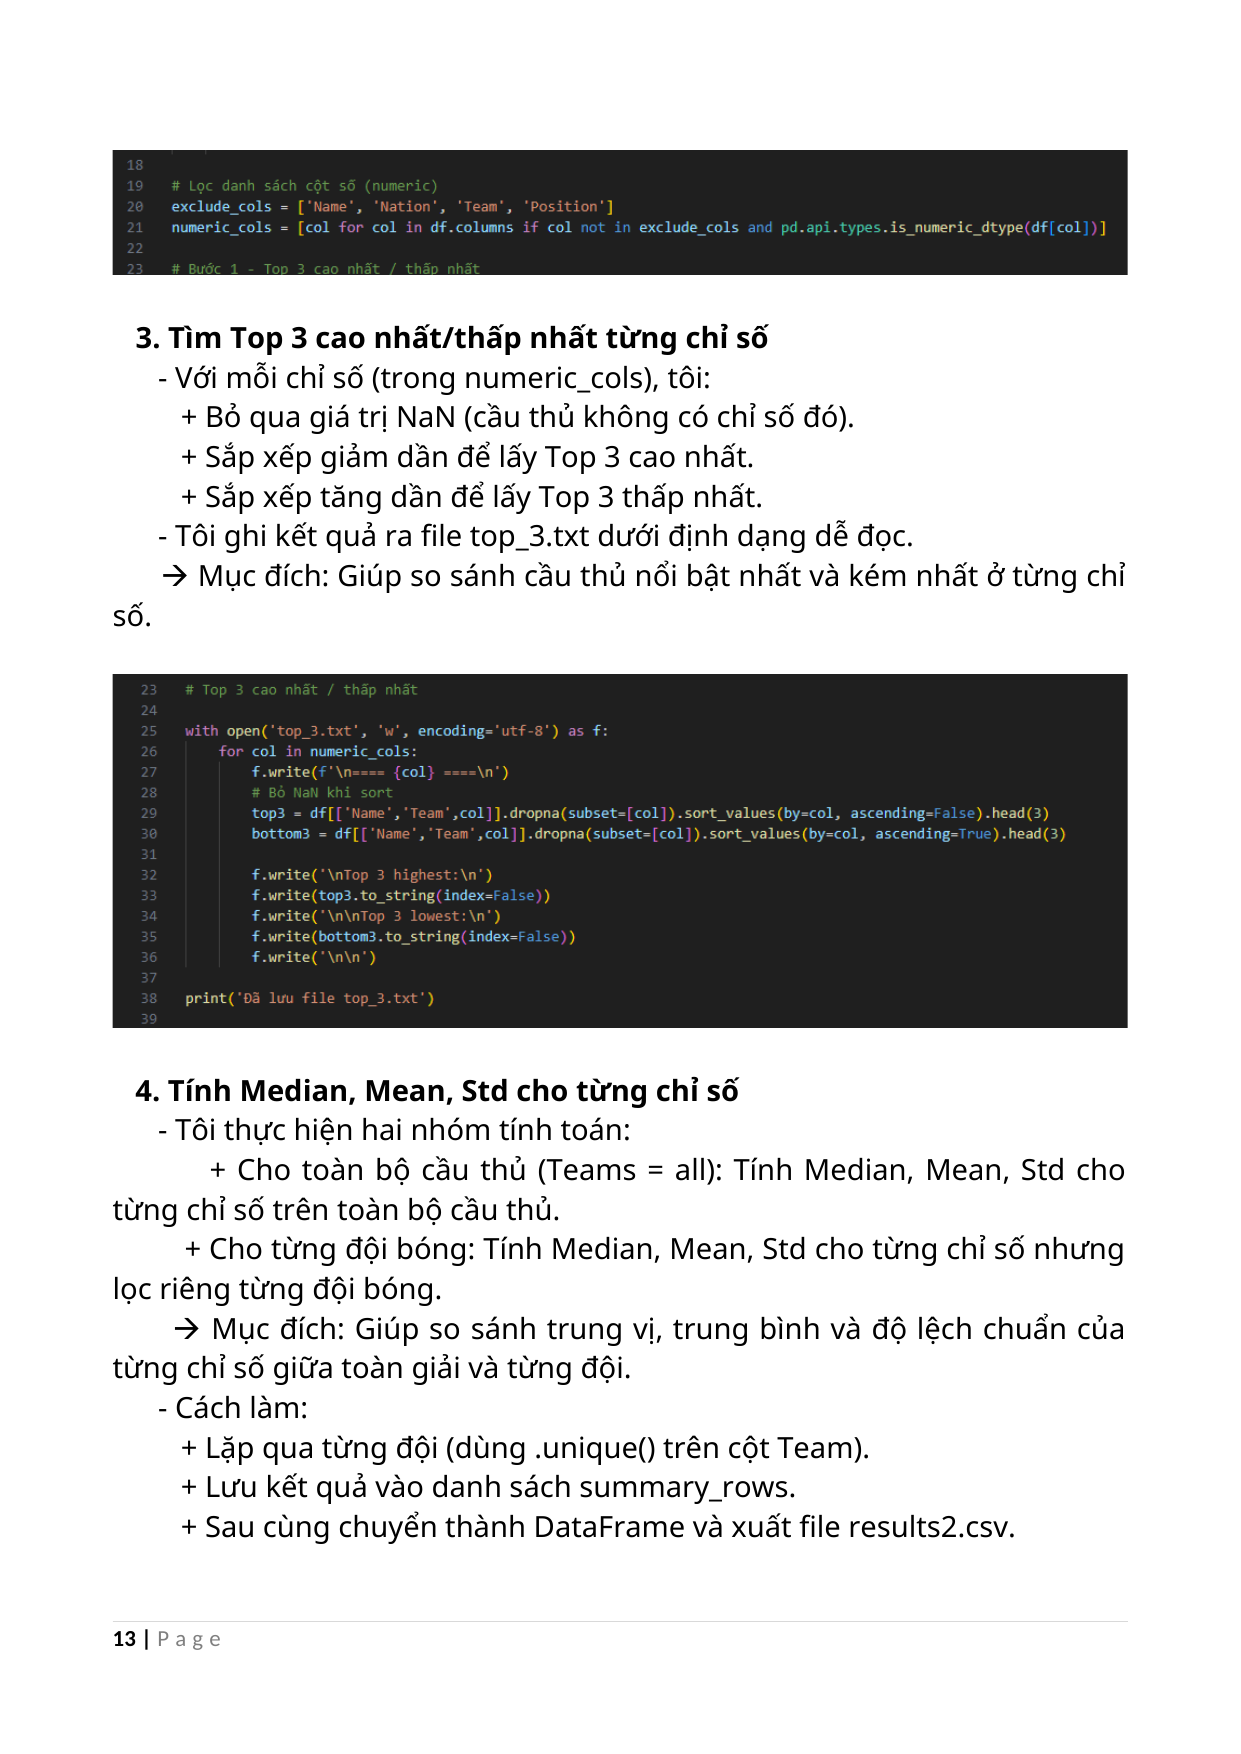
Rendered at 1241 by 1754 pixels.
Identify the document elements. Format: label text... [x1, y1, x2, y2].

text + Sắp xếp tăng dần để lấy Top 3 thấp nhất. [112, 476, 1128, 516]
text + Bỏ qua giá trị NaN (cầu thủ không có chỉ số đó). [112, 397, 1128, 436]
text + Sắp xếp giảm dần để lấy Top 3 cao nhất. [112, 436, 1128, 476]
text - Tôi ghi kết quả ra file top_3.txt dưới định dạng dễ đọc. [112, 516, 1128, 555]
text - Với mỗi chỉ số (trong numeric_cols), tôi: [112, 357, 1128, 397]
text 4. Tính Median, Mean, Std cho từng chỉ số [112, 1070, 1128, 1109]
text + Lặp qua từng đội (dùng .unique() trên cột Team). [112, 1427, 1128, 1467]
text Mục đích: Giúp so sánh cầu thủ nổi bật nhất và kém nhất ở từng chỉ số. [112, 555, 1128, 635]
text + Lưu kết quả vào danh sách summary_rows. [112, 1467, 1128, 1506]
text 3. Tìm Top 3 cao nhất/thấp nhất từng chỉ số [112, 317, 1128, 357]
picture [112, 674, 1128, 1028]
picture [112, 150, 1128, 275]
text + Cho toàn bộ cầu thủ (Teams = all): Tính Median, Mean, Std cho từng chỉ số trên toàn bộ cầu thủ. [112, 1149, 1128, 1228]
text - Cách làm: [112, 1387, 1128, 1427]
text + Sau cùng chuyển thành DataFrame và xuất file results2.csv. [112, 1506, 1128, 1546]
text Mục đích: Giúp so sánh trung vị, trung bình và độ lệch chuẩn của từng chỉ số giữa toàn giải và từng đội. [112, 1308, 1128, 1387]
text + Cho từng đội bóng: Tính Median, Mean, Std cho từng chỉ số nhưng lọc riêng từng đội bóng. [112, 1228, 1128, 1308]
text - Tôi thực hiện hai nhóm tính toán: [112, 1109, 1128, 1149]
